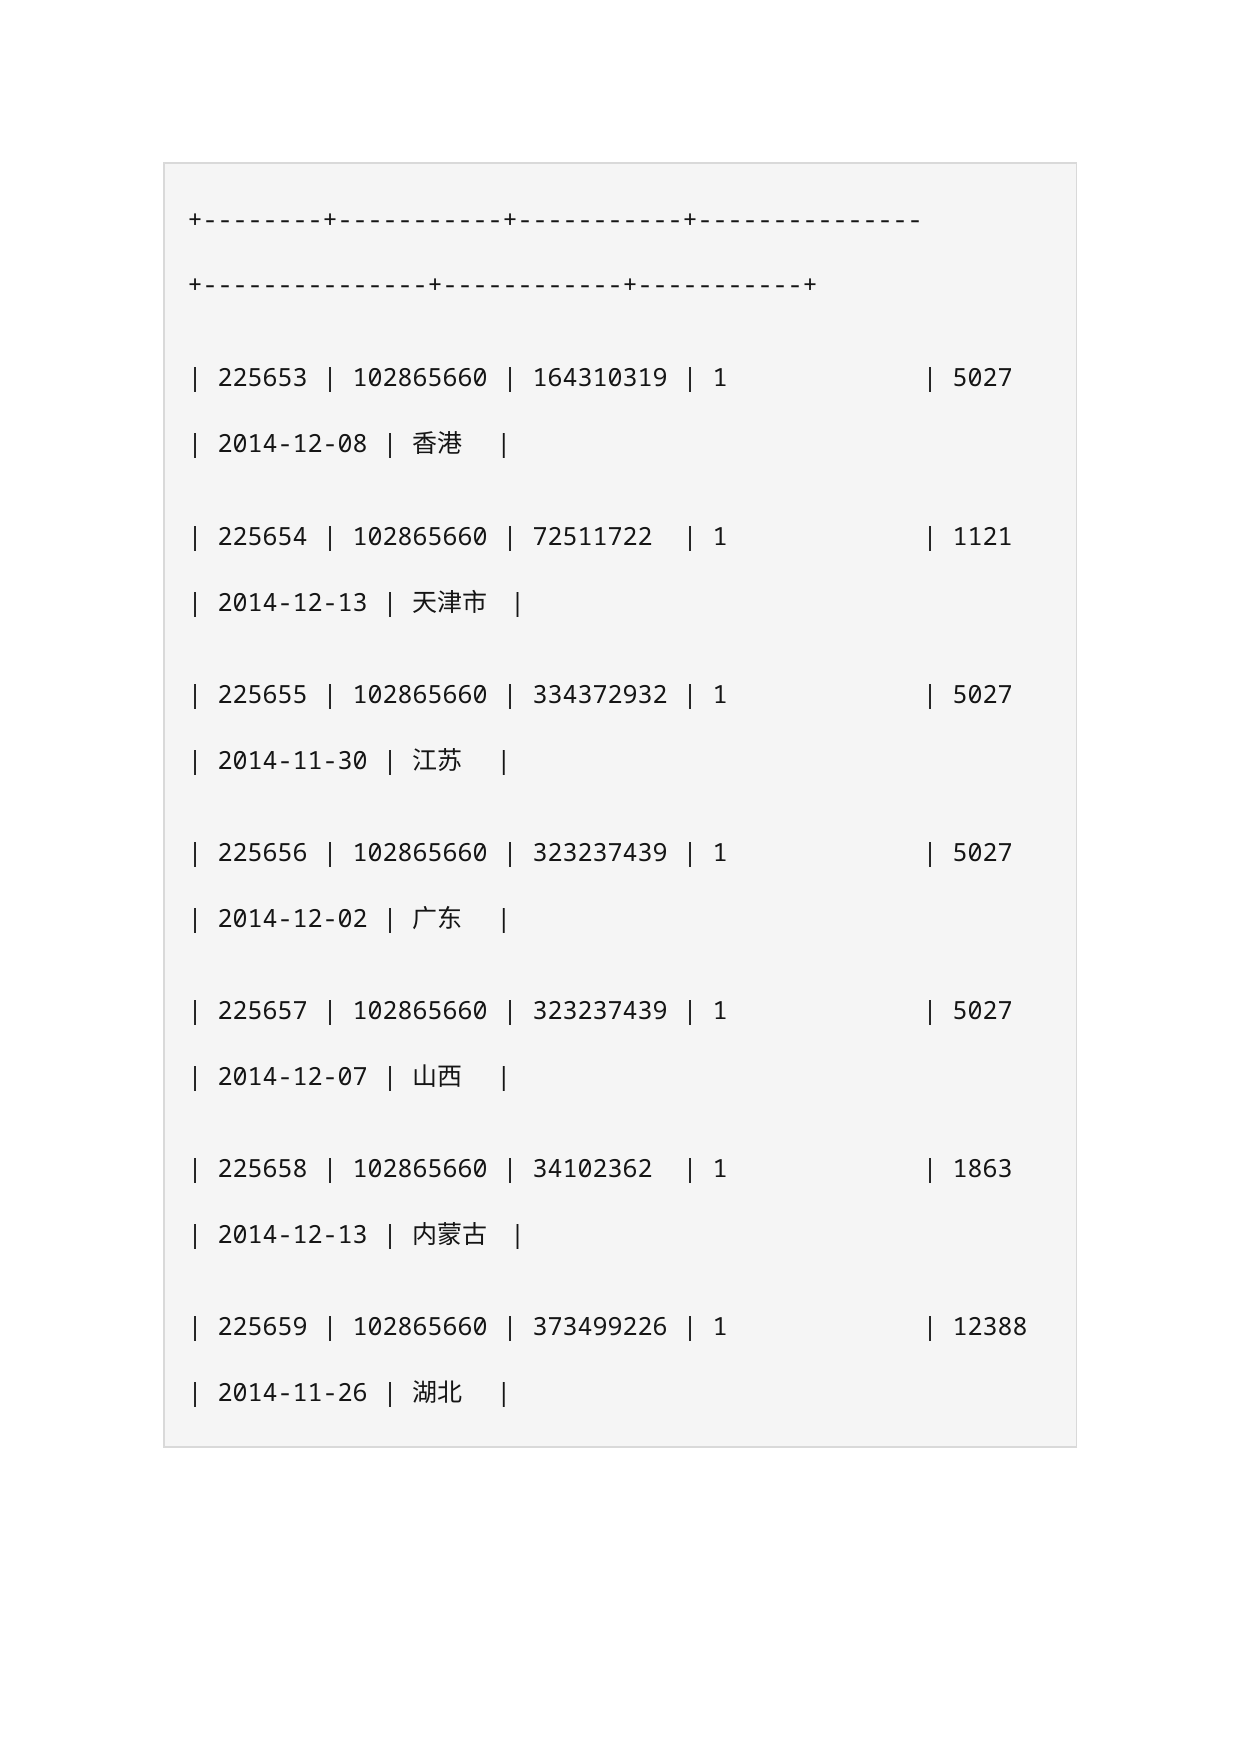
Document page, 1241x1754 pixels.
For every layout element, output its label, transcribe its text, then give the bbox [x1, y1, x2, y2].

text | 225653 | 102865660 | 164310319 | 1 | 5027 | 2014-12-08 | 香港 | [165, 320, 1076, 474]
text | 225657 | 102865660 | 323237439 | 1 | 5027 | 2014-12-07 | 山西 | [165, 953, 1076, 1107]
text | 225656 | 102865660 | 323237439 | 1 | 5027 | 2014-12-02 | 广东 | [165, 794, 1076, 949]
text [165, 164, 1076, 316]
text | 225655 | 102865660 | 334372932 | 1 | 5027 | 2014-11-30 | 江苏 | [165, 636, 1076, 791]
text | 225654 | 102865660 | 72511722 | 1 | 1121 | 2014-12-13 | 天津市 | [165, 478, 1076, 633]
text | 225659 | 102865660 | 373499226 | 1 | 12388 | 2014-11-26 | 湖北 | [165, 1269, 1076, 1446]
text | 225658 | 102865660 | 34102362 | 1 | 1863 | 2014-12-13 | 内蒙古 | [165, 1111, 1076, 1265]
